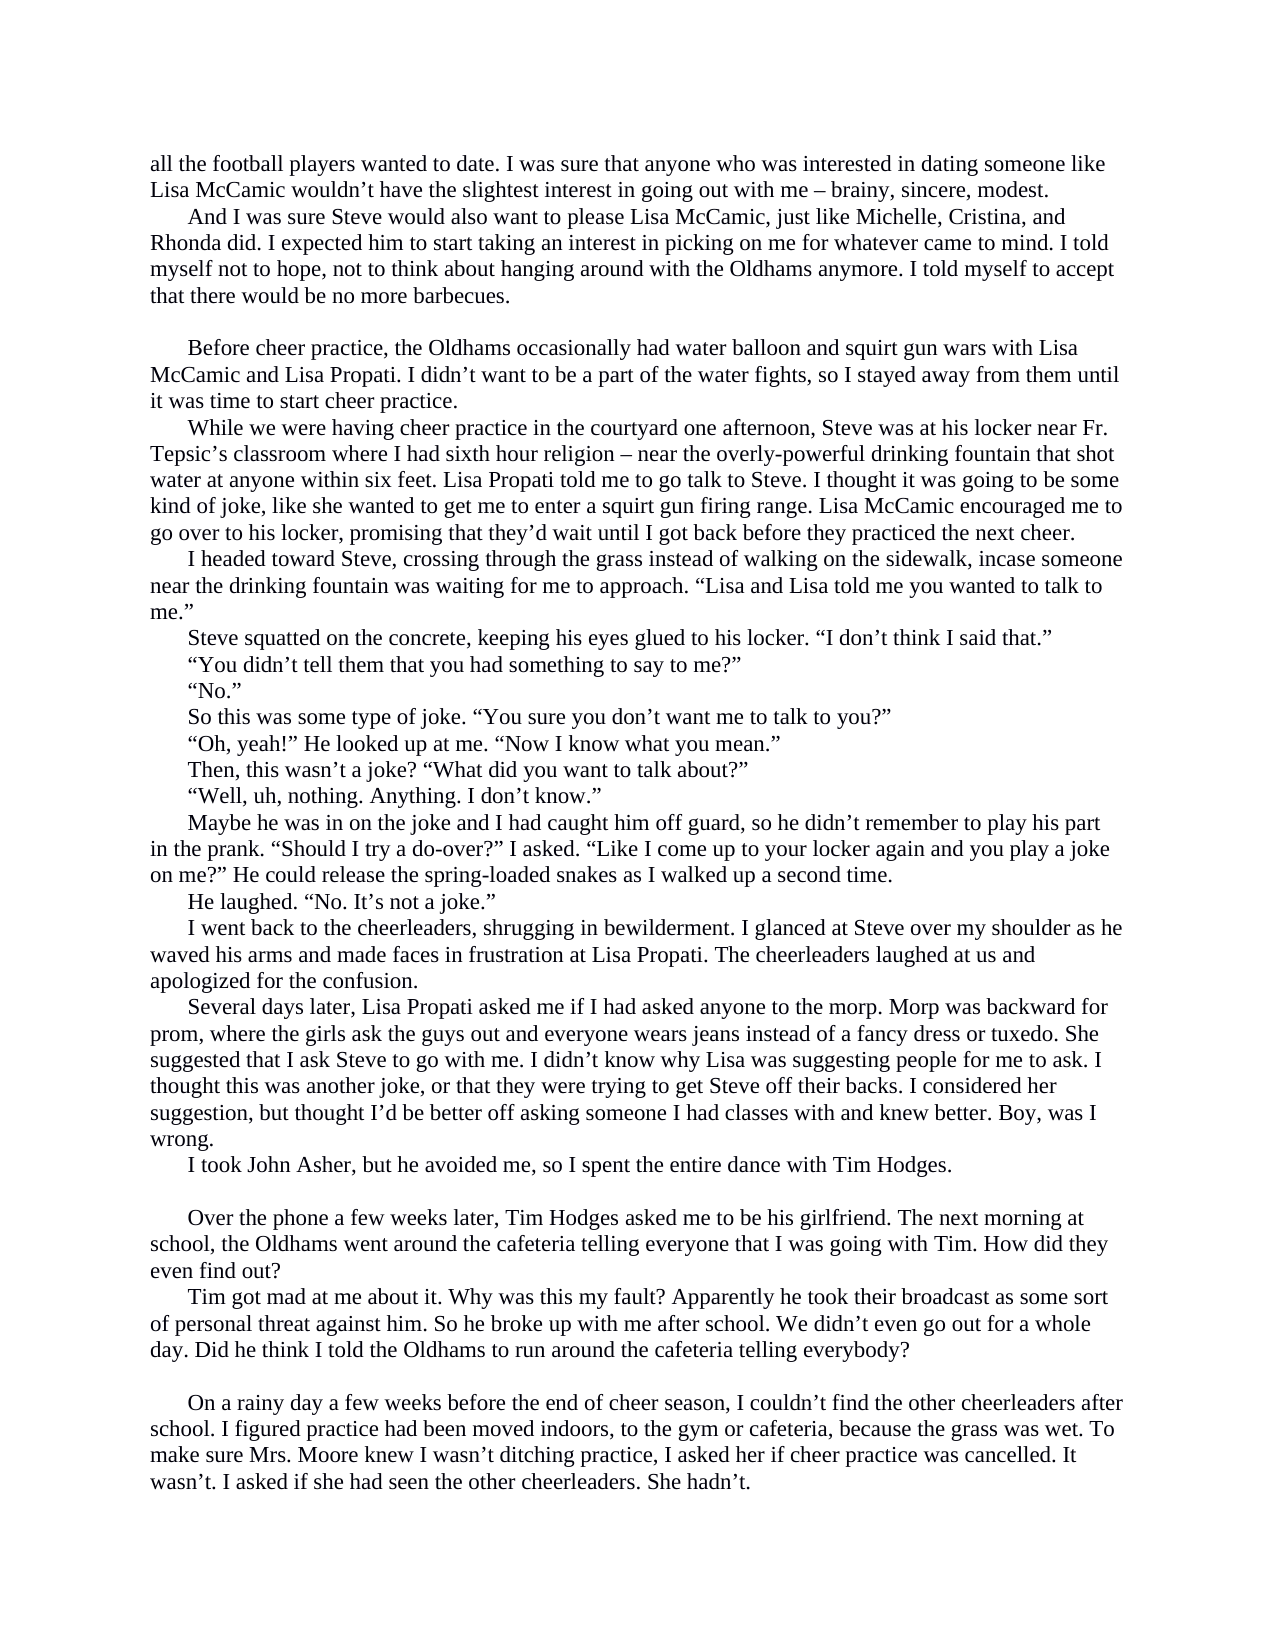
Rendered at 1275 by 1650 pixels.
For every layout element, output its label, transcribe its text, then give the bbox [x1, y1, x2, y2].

text He laughed. “No. It’s not a joke.” [150, 888, 1125, 914]
text “Oh, yeah!” He looked up at me. “Now I know what you mean.” [150, 730, 1125, 756]
text I headed toward Steve, crossing through the grass instead of walking on the sidewalk, incase someone near the drinking fountain was waiting for me to approach. “Lisa and Lisa told me you wanted to talk to me.” [150, 545, 1125, 624]
text Several days later, Lisa Propati asked me if I had asked anyone to the morp. Morp was backward for prom, where the girls ask the guys out and everyone wears jeans instead of a fancy dress or tuxedo. She suggested that I ask Steve to go with me. I didn’t know why Lisa was suggesting people for me to ask. I thought this was another joke, or that they were trying to get Steve off their backs. I considered her suggestion, but thought I’d be better off asking someone I had classes with and knew better. Boy, was I wrong. [150, 993, 1125, 1151]
text “You didn’t tell them that you had something to say to me?” [150, 651, 1125, 677]
text “Well, uh, nothing. Anything. I don’t know.” [150, 782, 1125, 809]
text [150, 150, 1125, 203]
text I took John Asher, but he avoided me, so I spent the entire dance with Tim Hodges. [150, 1151, 1125, 1178]
text Tim got mad at me about it. Why was this my fault? Apparently he took their broadcast as some sort of personal threat against him. So he broke up with me after school. We didn’t even go out for a whole day. Did he think I told the Oldhams to run around the cafeteria telling everybody? [150, 1283, 1125, 1362]
text Then, this wasn’t a joke? “What did you want to talk about?” [150, 756, 1125, 782]
text On a rainy day a few weeks before the end of cheer season, I couldn’t find the other cheerleaders after school. I figured practice had been moved indoors, to the gym or cafeteria, because the grass was wet. To make sure Mrs. Moore knew I wasn’t ditching practice, I asked her if cheer practice was cancelled. It wasn’t. I asked if she had seen the other cheerleaders. She hadn’t. [150, 1389, 1125, 1494]
text While we were having cheer practice in the courtyard one afternoon, Steve was at his locker near Fr. Tepsic’s classroom where I had sixth hour religion – near the overly-powerful drinking fountain that shot water at anyone within six feet. Lisa Propati told me to go talk to Steve. I thought it was going to be some kind of joke, like she wanted to get me to enter a squirt gun firing range. Lisa McCamic encouraged me to go over to his locker, promising that they’d wait until I got back before they practiced the next cheer. [150, 413, 1125, 545]
text “No.” [150, 677, 1125, 703]
text Over the phone a few weeks later, Tim Hodges asked me to be his girlfriend. The next morning at school, the Oldhams went around the cafeteria telling everyone that I was going with Tim. How did they even find out? [150, 1204, 1125, 1283]
text And I was sure Steve would also want to please Lisa McCamic, just like Michelle, Cristina, and Rhonda did. I expected him to start taking an interest in picking on me for whatever came to mind. I told myself not to hope, not to think about hanging around with the Oldhams anymore. I told myself to accept that there would be no more barbecues. [150, 203, 1125, 308]
text So this was some type of joke. “You sure you don’t want me to talk to you?” [150, 703, 1125, 730]
text I went back to the cheerleaders, shrugging in bewilderment. I glanced at Steve over my shoulder as he waved his arms and made faces in frustration at Lisa Propati. The cheerleaders laughed at us and apologized for the confusion. [150, 914, 1125, 993]
text Maybe he was in on the joke and I had caught him off guard, so he didn’t remember to play his part in the prank. “Should I try a do-over?” I asked. “Like I come up to your locker again and you play a joke on me?” He could release the spring-loaded snakes as I walked up a second time. [150, 809, 1125, 888]
text Steve squatted on the concrete, keeping his eyes glued to his locker. “I don’t think I said that.” [150, 624, 1125, 651]
text Before cheer practice, the Oldhams occasionally had water balloon and squirt gun wars with Lisa McCamic and Lisa Propati. I didn’t want to be a part of the water fights, so I stayed away from them until it was time to start cheer practice. [150, 334, 1125, 413]
